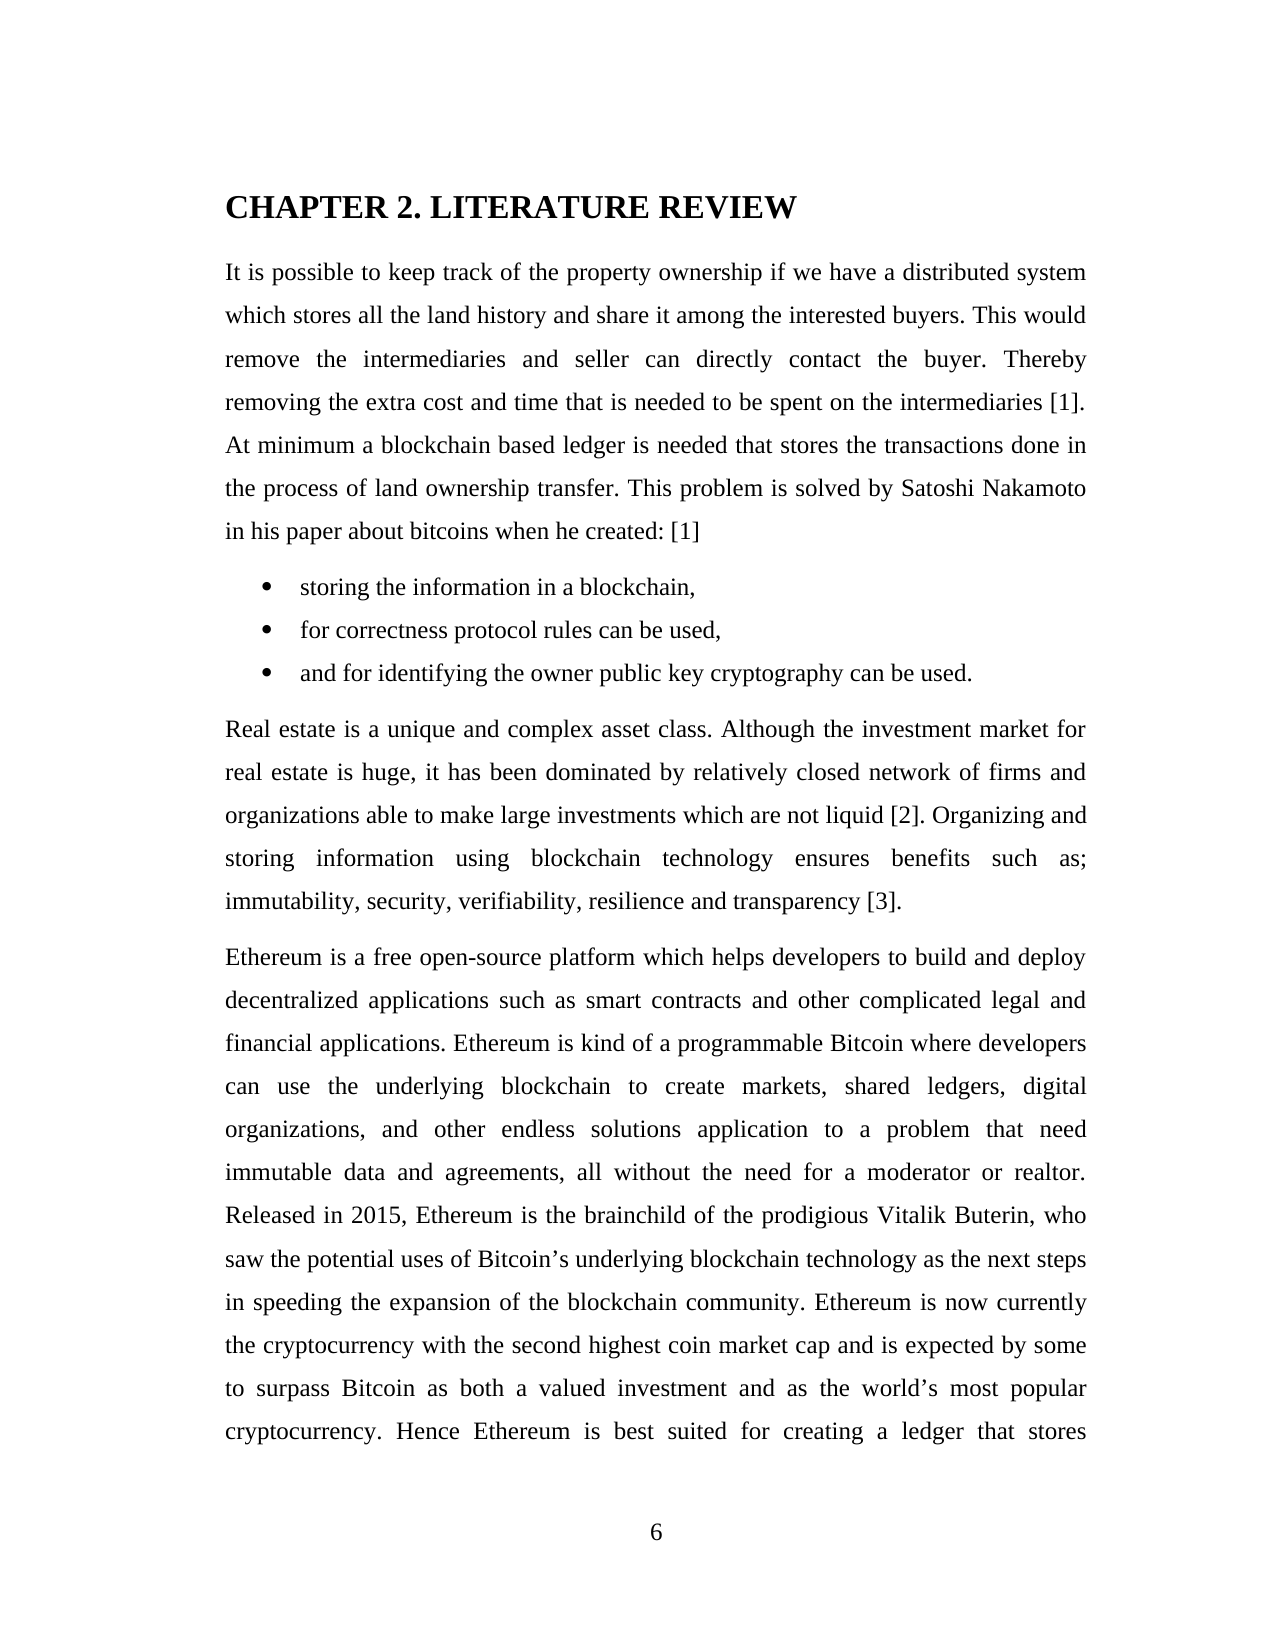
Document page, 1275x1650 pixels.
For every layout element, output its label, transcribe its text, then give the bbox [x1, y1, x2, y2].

list storing the information in a blockchain, [262, 572, 1087, 601]
subtitle CHAPTER 2. LITERATURE REVIEW [225, 187, 1087, 226]
list It is possible to keep track of the property ownership if we have a distributed system which stores all the land history and share it among the interested buyers. This would remove the intermediaries and seller can directly contact the buyer. Thereby removing the extra cost and time that is needed to be spent on the intermediaries [1]. At minimum a blockchain based ledger is needed that stores the transactions done in the process of land ownership transfer. This problem is solved by Satoshi Nakamoto in his paper about bitcoins when he created: [1] [225, 257, 1087, 545]
text Real estate is a unique and complex asset class. Although the investment market for real estate is huge, it has been dominated by relatively closed network of firms and organizations able to make large investments which are not liquid [2]. Organizing and storing information using blockchain technology ensures benefits such as; immutability, security, verifiability, resilience and transparency [3]. [225, 714, 1087, 915]
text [225, 942, 1087, 1445]
list and for identifying the owner public key cryptography can be used. [262, 658, 1087, 687]
list for correctness protocol rules can be used, [262, 615, 1087, 644]
